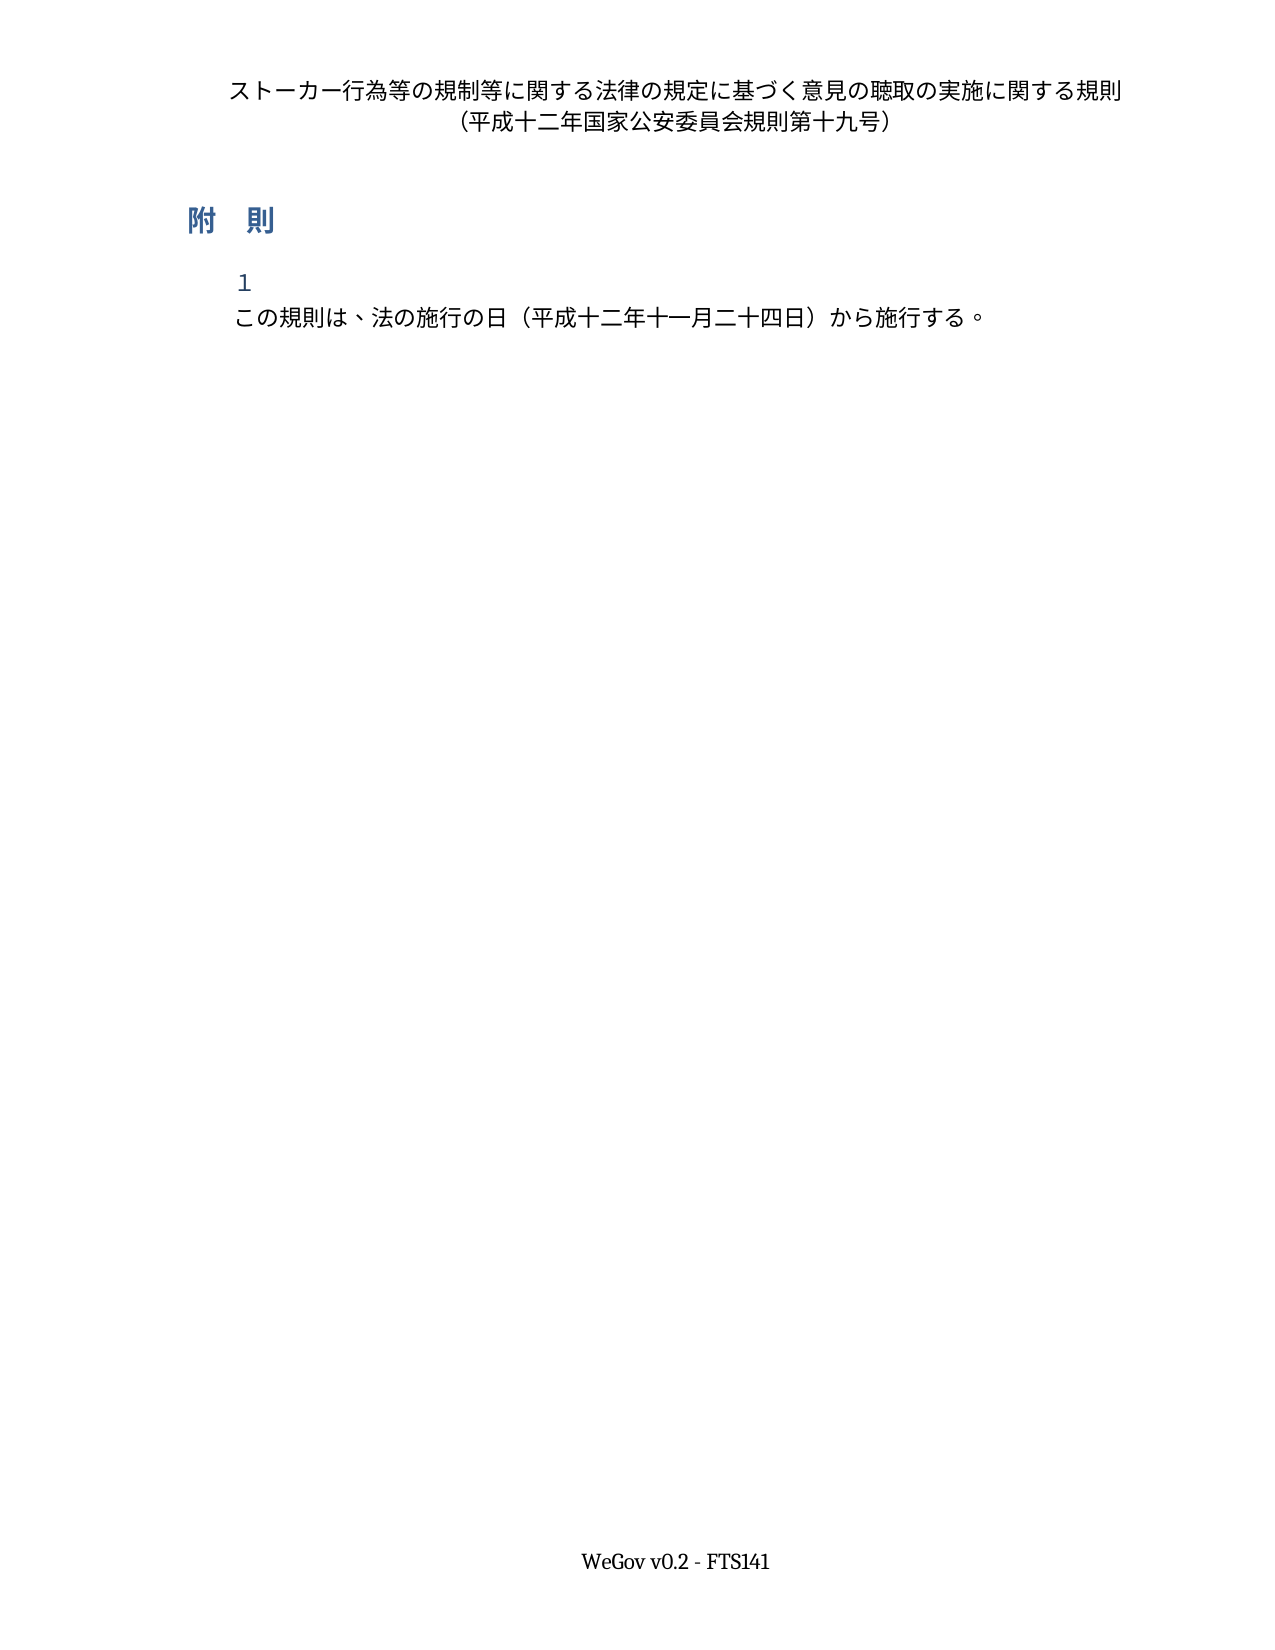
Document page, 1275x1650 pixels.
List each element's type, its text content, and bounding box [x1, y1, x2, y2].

subtitle １ [233, 266, 1087, 298]
text この規則は、法の施行の日（平成十二年十一月二十四日）から施行する。 [233, 302, 1087, 334]
subtitle 附 則 [187, 200, 1087, 240]
